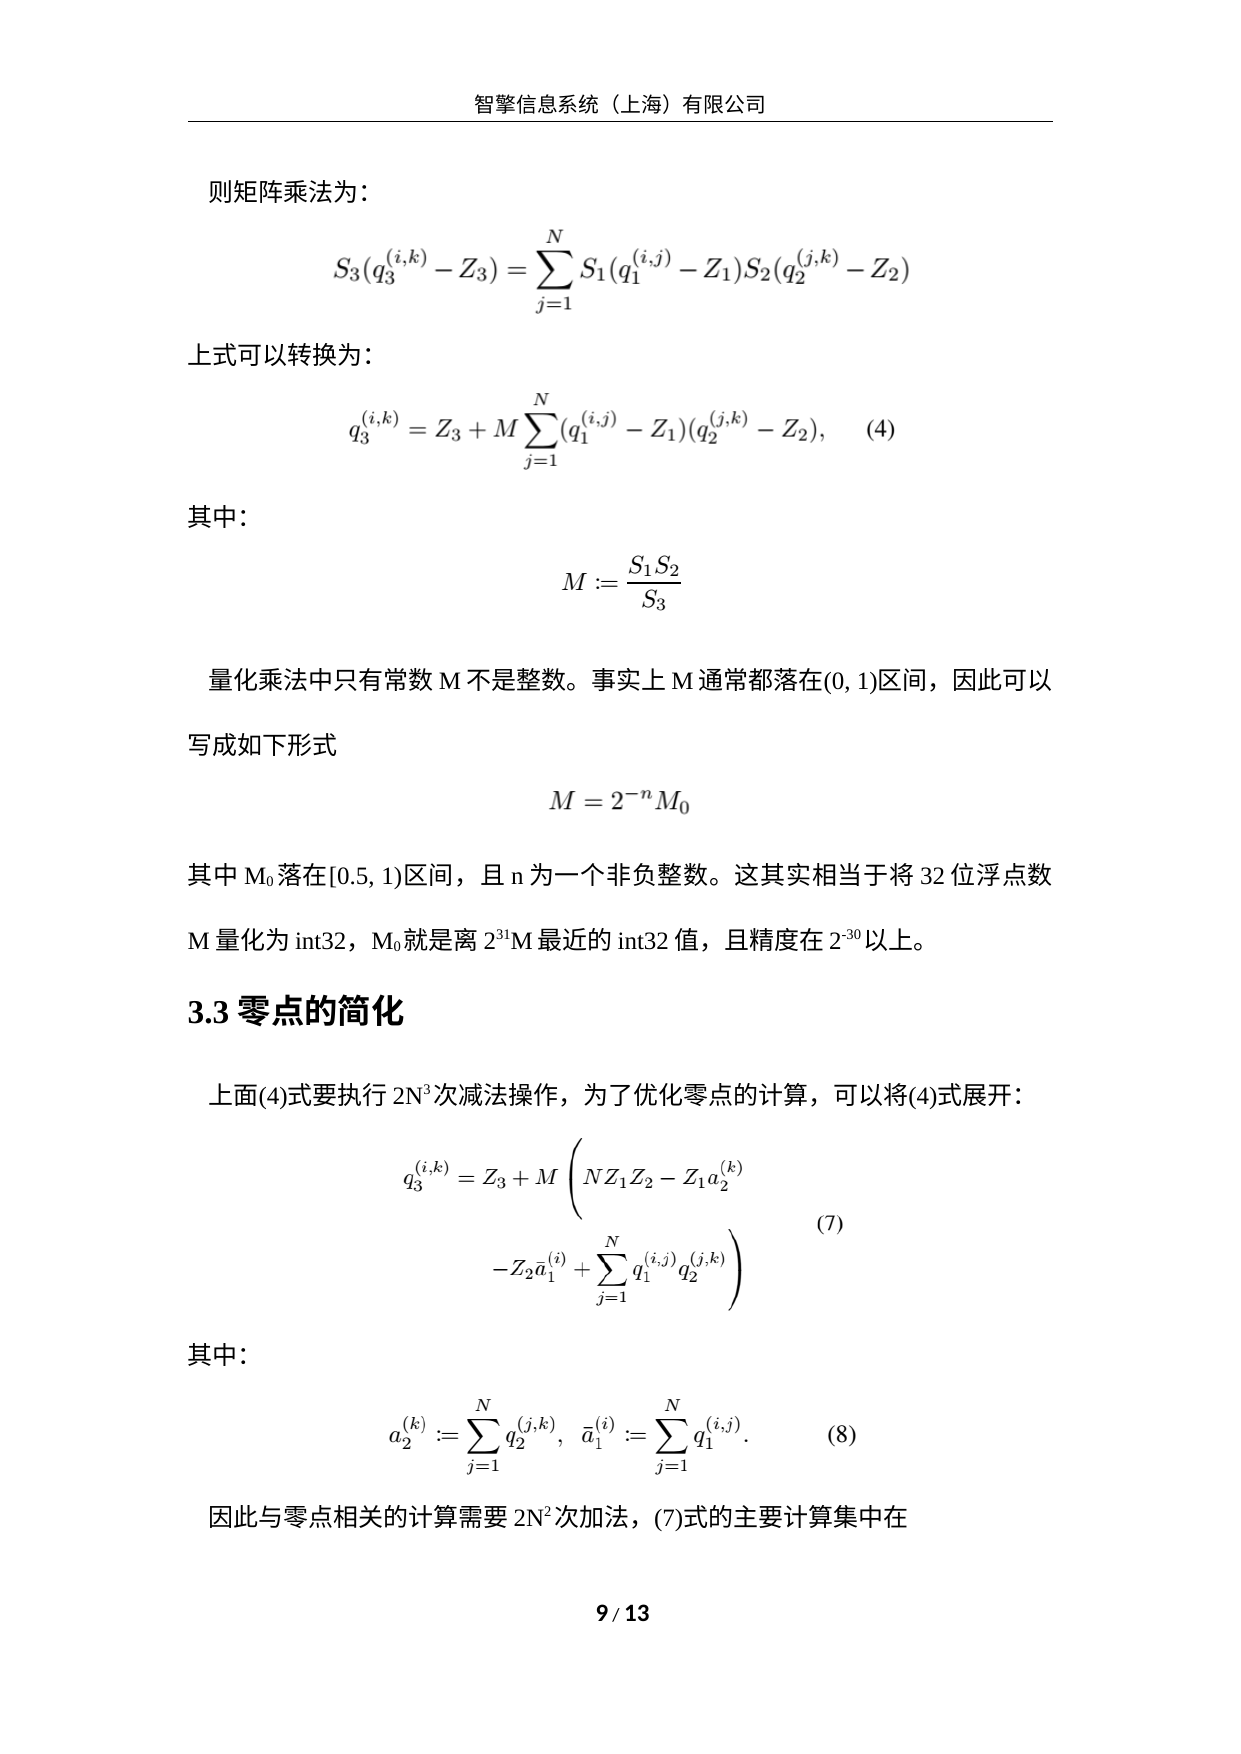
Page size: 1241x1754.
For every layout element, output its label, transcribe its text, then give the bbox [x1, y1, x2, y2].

picture [380, 1385, 860, 1481]
text 其中： [187, 1321, 1053, 1386]
text 则矩阵乘法为： [187, 158, 1053, 223]
picture [340, 386, 900, 478]
text 其中： [187, 483, 1053, 548]
text 量化乘法中只有常数M不是整数。事实上M通常都落在(0, 1)区间，因此可以写成如下形式 [187, 646, 1053, 776]
picture [557, 548, 683, 617]
picture [544, 776, 696, 820]
text 上面(4)式要执行2N3次减法操作，为了优化零点的计算，可以将(4)式展开： [187, 1061, 1053, 1126]
text 因此与零点相关的计算需要2N2次加法，(7)式的主要计算集中在 [187, 1483, 1053, 1548]
picture [328, 223, 912, 315]
picture [391, 1125, 849, 1320]
text 零点的简化 [187, 976, 1053, 1041]
text 上式可以转换为： [187, 321, 1053, 386]
text 其中M0落在[0.5, 1)区间，且n为一个非负整数。这其实相当于将32位浮点数M量化为int32，M0就是离231M最近的int32值，且精度在2-30以上。 [187, 841, 1053, 971]
